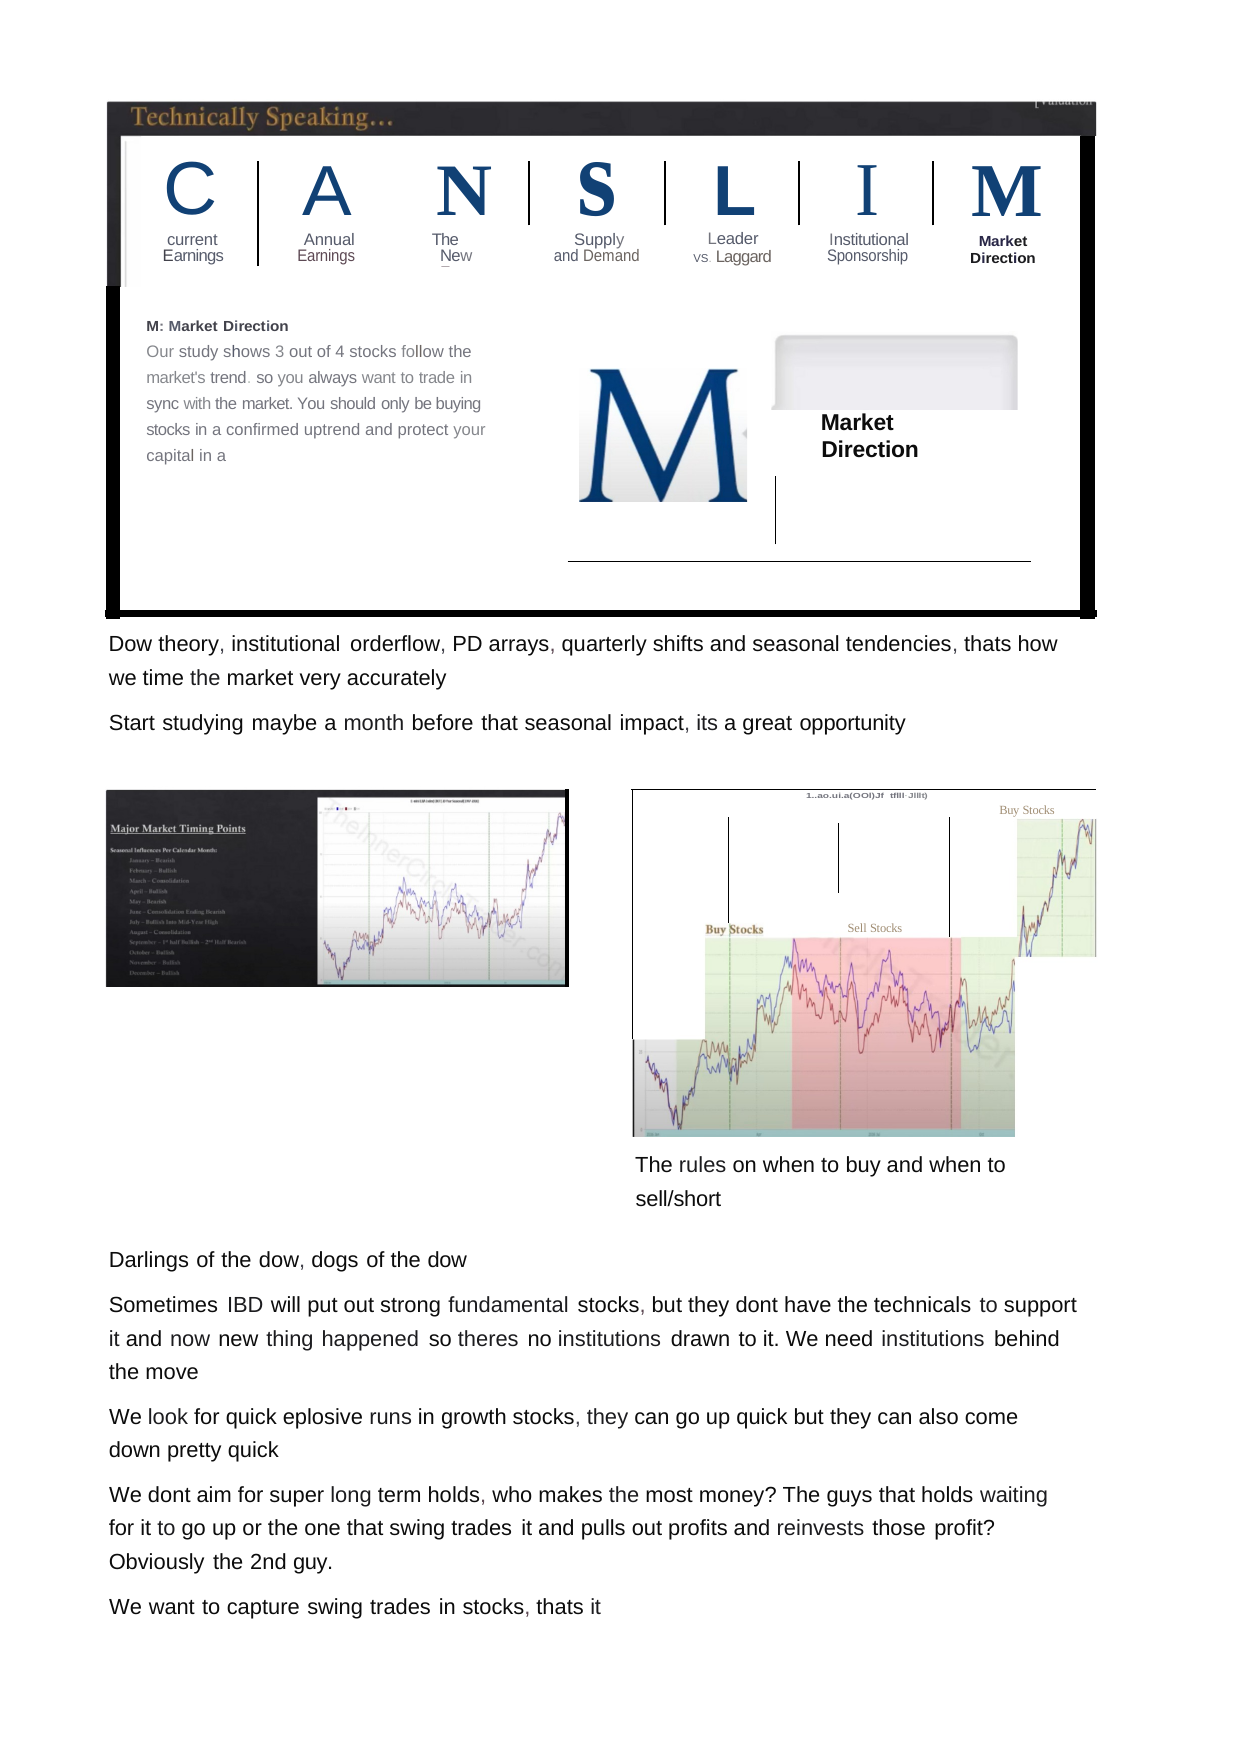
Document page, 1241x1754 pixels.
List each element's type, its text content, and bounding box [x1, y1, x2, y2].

text Darlings of the dow, dogs of the dow [108, 1247, 1109, 1272]
picture [579, 368, 748, 502]
picture [106, 99, 1097, 287]
text The rules on when to buy and when to sell/short [635, 799, 1067, 1211]
text We look for quick eplosive runs in growth stocks, they can go up quick but they can also come down pretty quick [108, 1403, 1067, 1462]
text We dont aim for super long term holds, who makes the most money? The guys that holds waiting for it to go up or the one that swing trades it and pulls out profits and reinvests those profit? [108, 1482, 1070, 1540]
text Start studying maybe a month before that seasonal impact, its a great opportunity [109, 709, 1109, 734]
picture [105, 786, 566, 987]
picture [631, 818, 635, 1137]
picture [771, 331, 1018, 410]
text Obviously the 2nd guy. [108, 1549, 1109, 1574]
text Dow theory, institutional orderflow, PD arrays, quarterly shifts and seasonal tendencies, thats how we time the market very accurately [108, 631, 1067, 690]
text Sometimes IBD will put out strong fundamental stocks, but they dont have the technicals to support it and now new thing happened so theres no institutions drawn to it. We need institutions behind the move [108, 1292, 1086, 1384]
text We want to capture swing trades in stocks, thats it [109, 1594, 1109, 1619]
picture [1067, 818, 1099, 1137]
